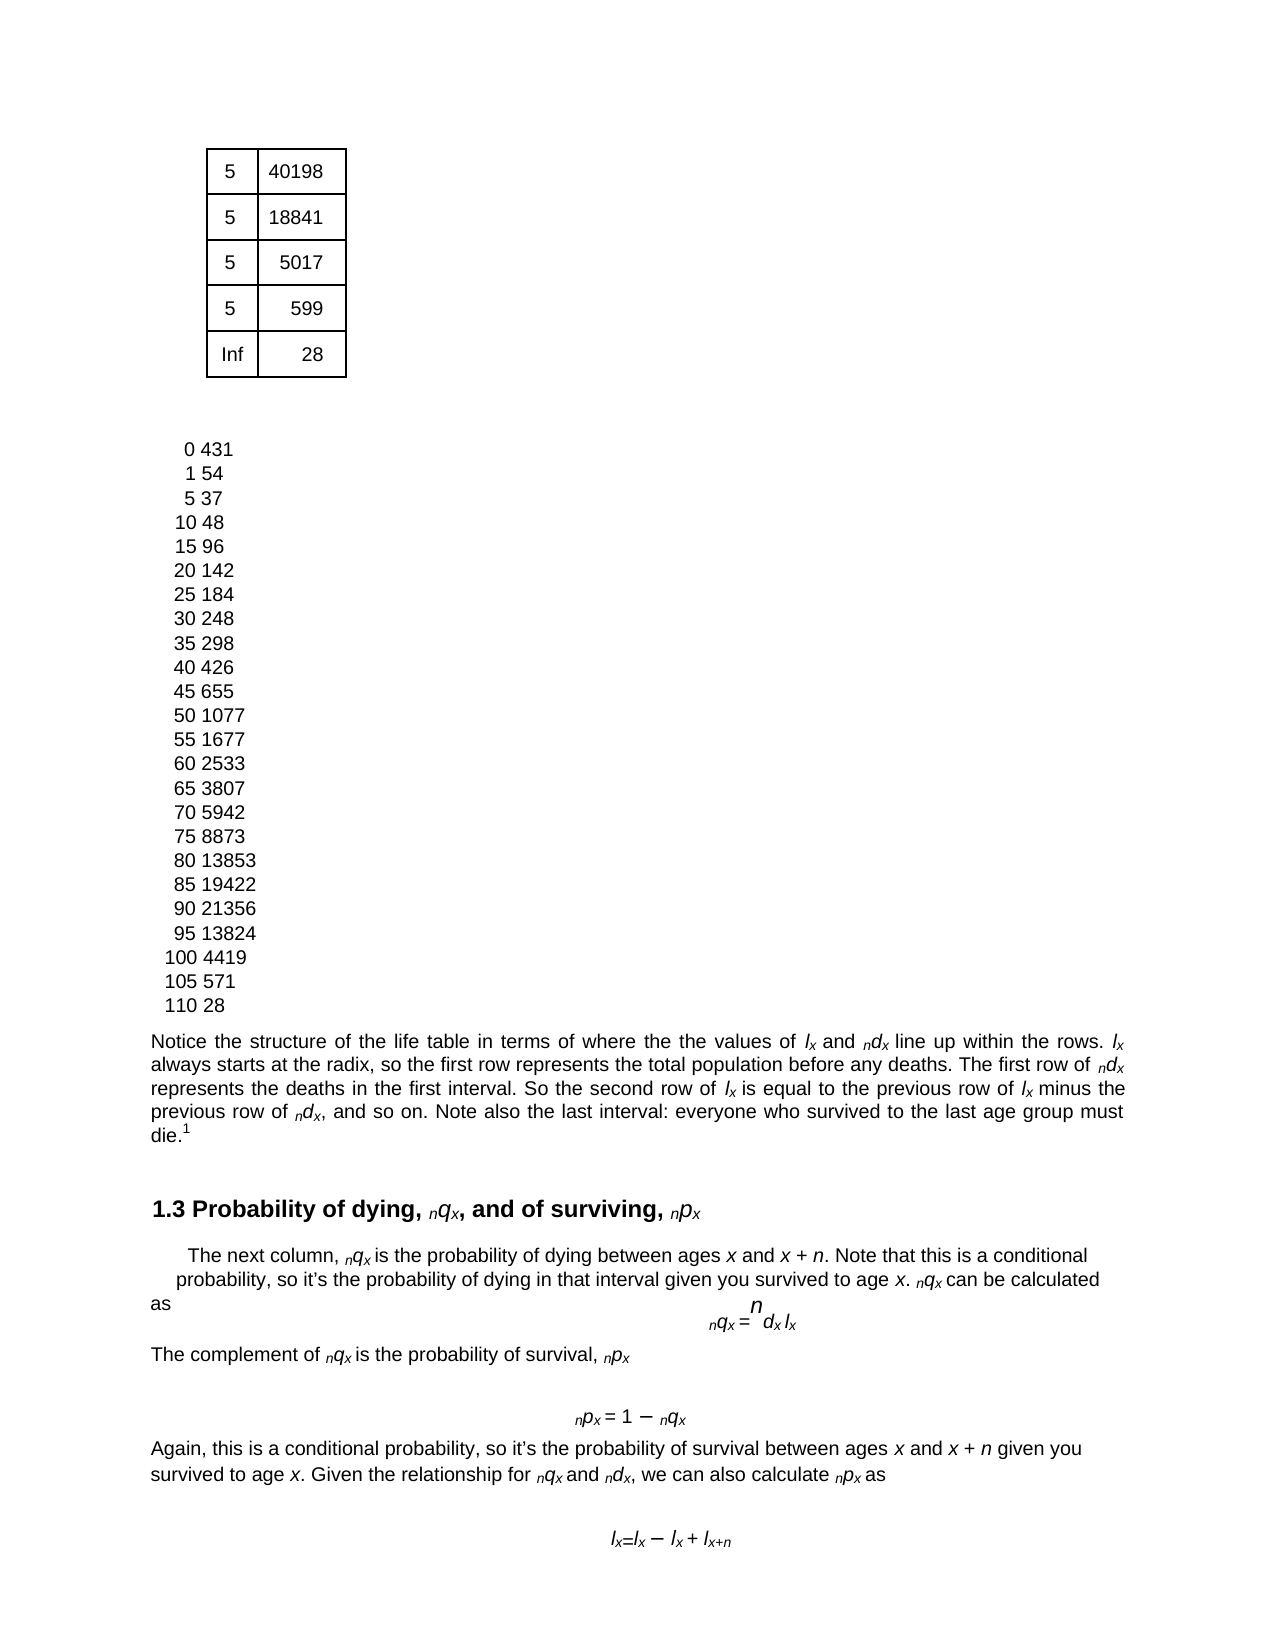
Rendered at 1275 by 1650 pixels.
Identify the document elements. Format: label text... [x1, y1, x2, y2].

table_cell 5 [208, 195, 257, 239]
text 60 2533 [174, 752, 1268, 775]
table_cell 599 [259, 286, 345, 330]
text 20 142 [174, 559, 1268, 582]
text The complement of nqx is the probability of survival, npx [151, 1339, 1268, 1367]
text 15 96 [174, 535, 1268, 557]
text 50 1077 [174, 704, 1268, 727]
text 75 8873 [174, 825, 1268, 847]
text lx=lx − lx + lx+n [611, 1513, 1268, 1552]
text 110 28 [164, 994, 1268, 1017]
text Notice the structure of the life table in terms of where the the values of lx and ndx line up within the rows. lx always starts at the radix, so the first row represents the total population before any deaths. The first row of ndx represents the deaths in the first interval. So the second row of lx is equal to the previous row of lx minus the previous row of ndx, and so on. Note also the last interval: everyone who survived to the last age group must die.1 [151, 1029, 1126, 1148]
text Again, this is a conditional probability, so it’s the probability of survival between ages x and x + n given you survived to age x. Given the relationship for nqx and ndx, we can also calculate npx as [150, 1437, 1125, 1487]
table_cell 5017 [259, 241, 345, 284]
text 45 655 [173, 680, 1268, 702]
text 25 184 [174, 583, 1268, 606]
table_cell 28 [259, 332, 345, 376]
text 40 426 [173, 656, 1268, 678]
text 35 298 [174, 631, 1268, 654]
text 0 431 [184, 438, 1268, 461]
text 65 3807 [174, 776, 1268, 799]
table_cell Inf [208, 332, 257, 376]
text 70 5942 [174, 801, 1268, 823]
text as [150, 1292, 709, 1314]
text 100 4419 [164, 946, 1268, 968]
text 55 1677 [174, 728, 1268, 751]
text 105 571 [164, 970, 1268, 992]
text 85 19422 [174, 873, 1268, 896]
table_cell 18841 [259, 195, 345, 239]
text 95 13824 [174, 921, 1268, 944]
text 1 54 [185, 462, 1268, 485]
text nqx =ndx lx [709, 1292, 1268, 1337]
text npx = 1 − nqx [575, 1401, 1268, 1429]
text The next column, nqx is the probability of dying between ages x and x + n. Note that this is a conditional probability, so it’s the probability of dying in that interval given you survived to age x. nqx can be calculated [151, 1244, 1125, 1291]
table_cell 5 [208, 241, 257, 284]
table_cell 40198 [259, 150, 345, 193]
table_cell 5 [208, 150, 257, 193]
text 5 37 [184, 486, 1268, 509]
text 90 21356 [174, 897, 1268, 920]
text 30 248 [174, 607, 1268, 630]
text 80 13853 [174, 849, 1268, 872]
table_cell 5 [208, 286, 257, 330]
text 1.3 Probability of dying, nqx, and of surviving, npx [152, 1192, 1268, 1223]
text 10 48 [174, 511, 1268, 533]
